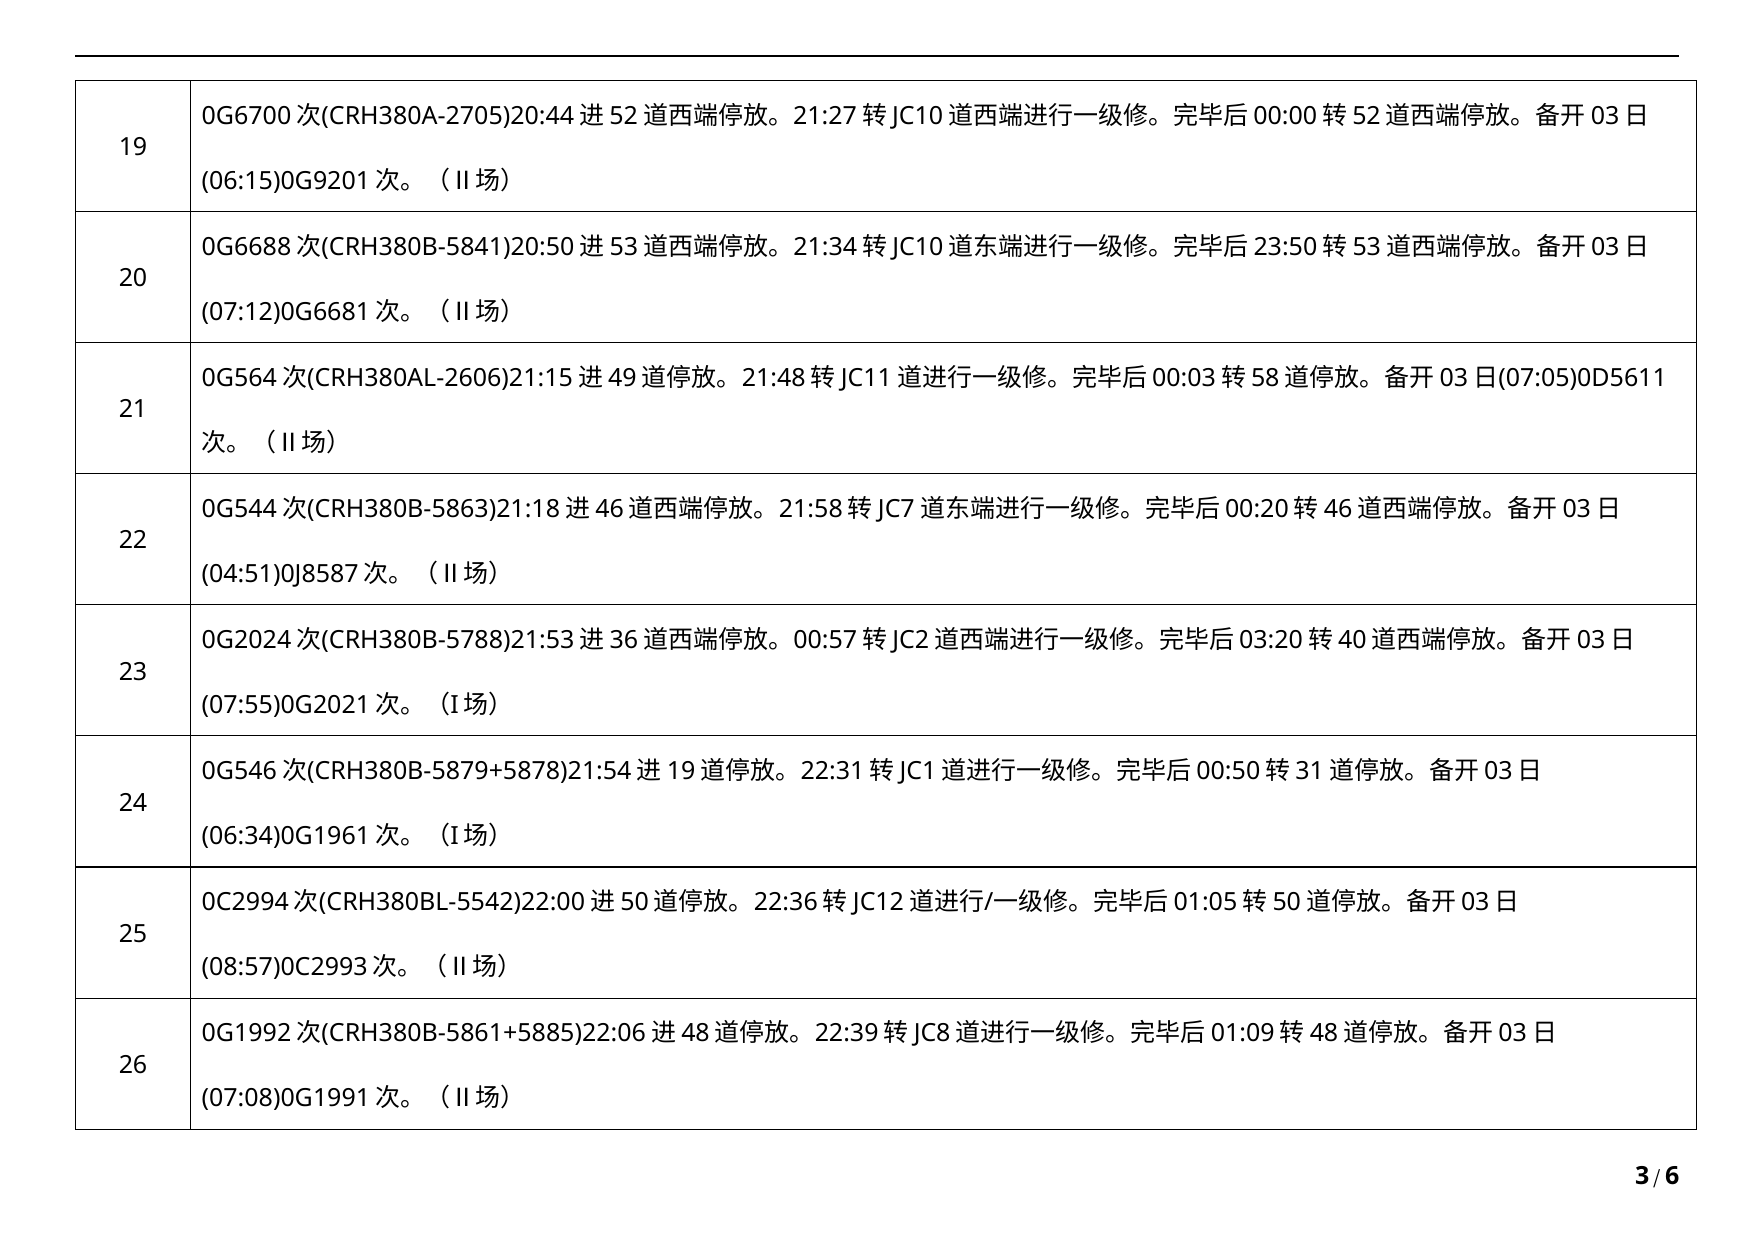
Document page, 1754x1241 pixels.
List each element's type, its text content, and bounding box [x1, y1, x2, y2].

table_cell 25 [76, 868, 190, 997]
table_cell 0G544次(CRH380B-5863)21:18进46道西端停放。21:58转JC7道东端进行一级修。完毕后00:20转46道西端停放。备开03日(04:51)0J8587次。（Ⅱ场） [191, 474, 1696, 604]
table_cell 20 [76, 212, 190, 342]
table_cell 0C2994次(CRH380BL-5542)22:00进50道停放。22:36转JC12道进行/一级修。完毕后01:05转50道停放。备开03日(08:57)0C2993次。（Ⅱ场） [191, 868, 1696, 997]
table_cell 22 [76, 474, 190, 604]
table_cell 19 [76, 81, 190, 211]
table_cell 23 [76, 605, 190, 735]
table_cell 0G564次(CRH380AL-2606)21:15进49道停放。21:48转JC11道进行一级修。完毕后00:03转58道停放。备开03日(07:05)0D5611次。（Ⅱ场） [191, 343, 1696, 473]
table_cell 0G6700次(CRH380A-2705)20:44进52道西端停放。21:27转JC10道西端进行一级修。完毕后00:00转52道西端停放。备开03日(06:15)0G9201次。（Ⅱ场） [191, 81, 1696, 211]
table_cell 0G1992次(CRH380B-5861+5885)22:06进48道停放。22:39转JC8道进行一级修。完毕后01:09转48道停放。备开03日(07:08)0G1991次。（Ⅱ场） [191, 999, 1696, 1128]
table_cell 0G2024次(CRH380B-5788)21:53进36道西端停放。00:57转JC2道西端进行一级修。完毕后03:20转40道西端停放。备开03日(07:55)0G2021次。（I场） [191, 605, 1696, 735]
table_cell 26 [76, 999, 190, 1128]
table_cell 24 [76, 736, 190, 866]
table_cell 21 [76, 343, 190, 473]
table_cell 0G546次(CRH380B-5879+5878)21:54进19道停放。22:31转JC1道进行一级修。完毕后00:50转31道停放。备开03日(06:34)0G1961次。（I场） [191, 736, 1696, 866]
table_cell 0G6688次(CRH380B-5841)20:50进53道西端停放。21:34转JC10道东端进行一级修。完毕后23:50转53道西端停放。备开03日(07:12)0G6681次。（Ⅱ场） [191, 212, 1696, 342]
